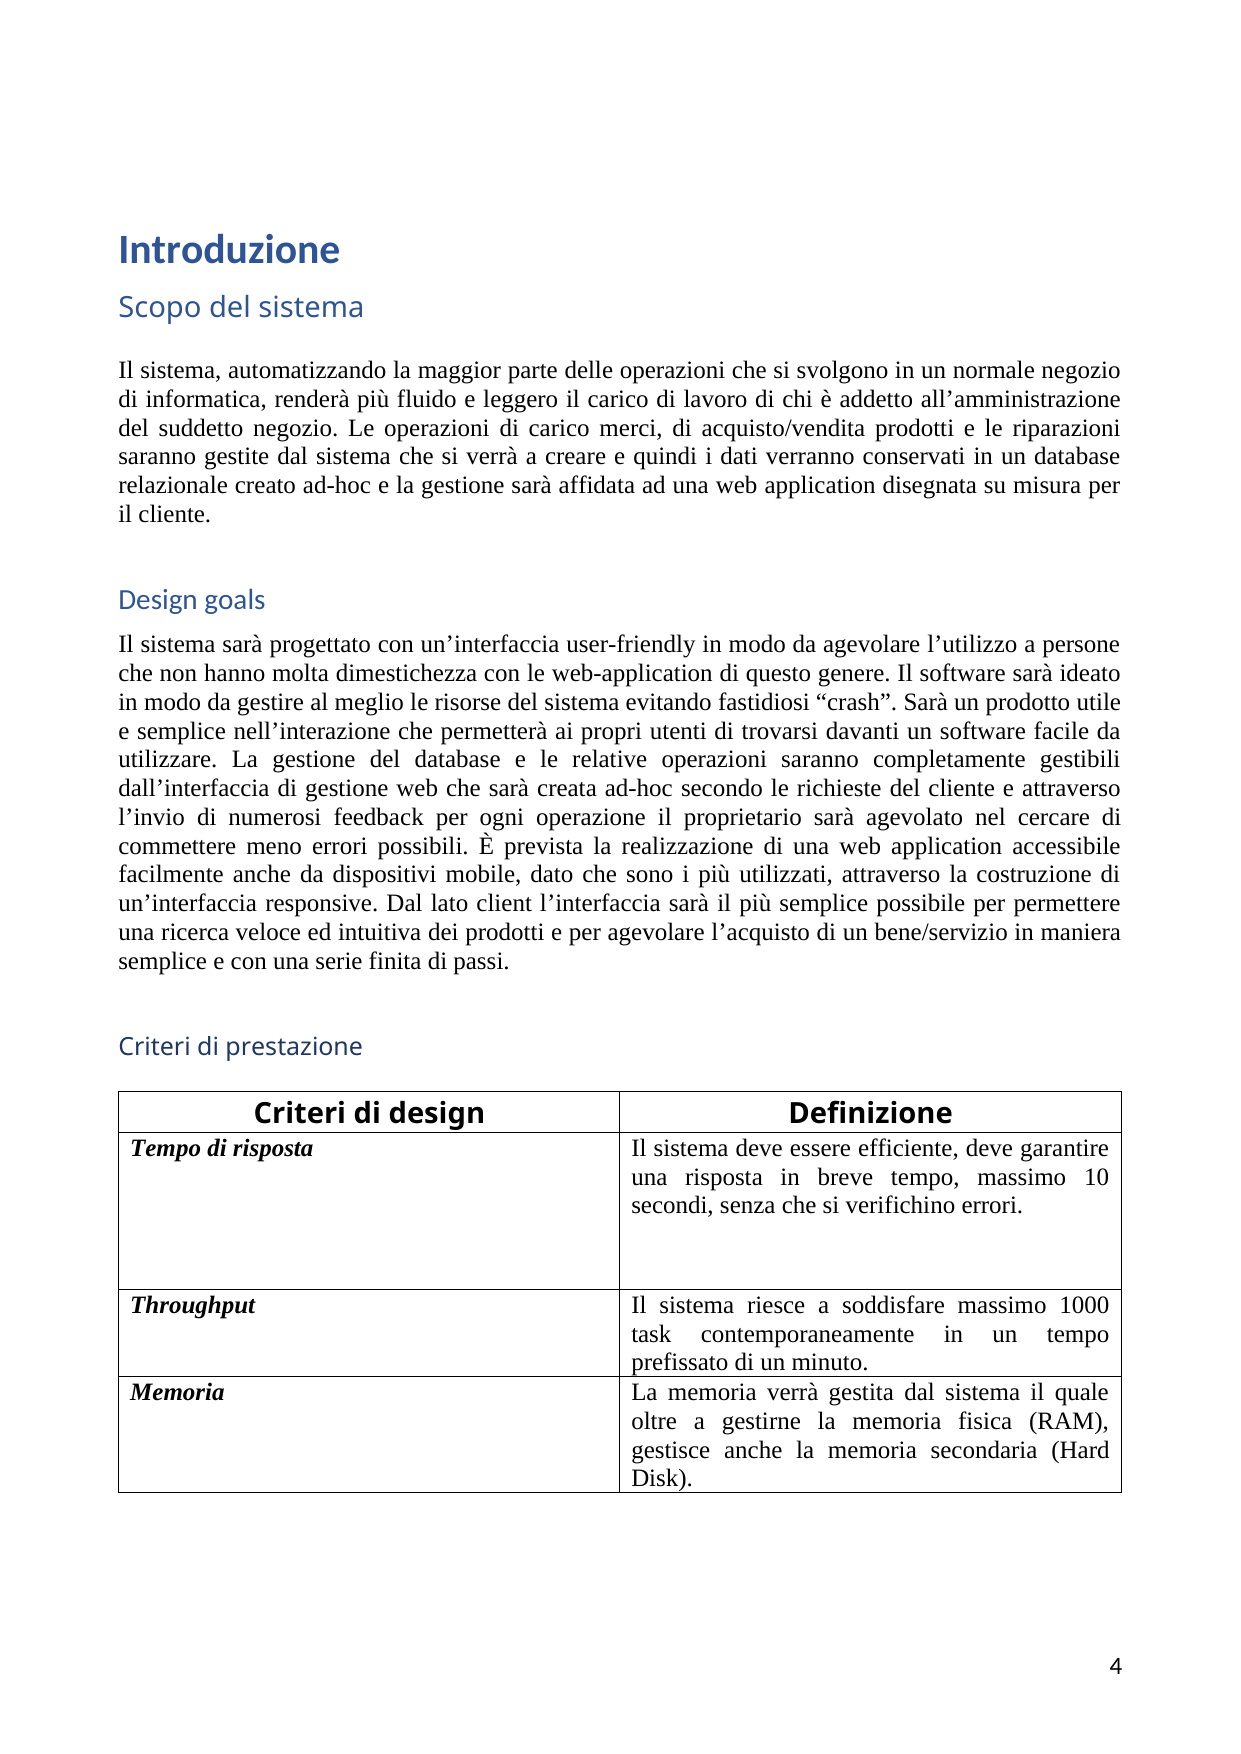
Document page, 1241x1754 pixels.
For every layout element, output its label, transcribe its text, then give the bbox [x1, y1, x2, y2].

table_header Criteri di design [119, 1092, 619, 1132]
text Il sistema, automatizzando la maggior parte delle operazioni che si svolgono in un normale negozio di informatica, renderà più fluido e leggero il carico di lavoro di chi è addetto all’amministrazione del suddetto negozio. Le operazioni di carico merci, di acquisto/vendita prodotti e le riparazioni saranno gestite dal sistema che si verrà a creare e quindi i dati verranno conservati in un database relazionale creato ad-hoc e la gestione sarà affidata ad una web application disegnata su misura per il cliente. [118, 355, 1122, 528]
subtitle Criteri di prestazione [118, 1028, 1122, 1062]
subtitle Introduzione [118, 223, 1122, 274]
table_cell Throughput [119, 1290, 619, 1376]
table_cell La memoria verrà gestita dal sistema il quale oltre a gestirne la memoria fisica (RAM), gestisce anche la memoria secondaria (Hard Disk). [620, 1377, 1121, 1492]
subtitle Scopo del sistema [118, 287, 1122, 326]
table_cell Il sistema deve essere efficiente, deve garantire una risposta in breve tempo, massimo 10 secondi, senza che si verifichino errori. [620, 1133, 1121, 1289]
table_cell Memoria [119, 1377, 619, 1492]
subtitle Design goals [118, 581, 1122, 617]
table_cell Tempo di risposta [119, 1133, 619, 1289]
text Il sistema sarà progettato con un’interfaccia user-friendly in modo da agevolare l’utilizzo a persone che non hanno molta dimestichezza con le web-application di questo genere. Il software sarà ideato in modo da gestire al meglio le risorse del sistema evitando fastidiosi “crash”. Sarà un prodotto utile e semplice nell’interazione che permetterà ai propri utenti di trovarsi davanti un software facile da utilizzare. La gestione del database e le relative operazioni saranno completamente gestibili dall’interfaccia di gestione web che sarà creata ad-hoc secondo le richieste del cliente e attraverso l’invio di numerosi feedback per ogni operazione il proprietario sarà agevolato nel cercare di commettere meno errori possibili. È prevista la realizzazione di una web application accessibile facilmente anche da dispositivi mobile, dato che sono i più utilizzati, attraverso la costruzione di un’interfaccia responsive. Dal lato client l’interfaccia sarà il più semplice possibile per permettere una ricerca veloce ed intuitiva dei prodotti e per agevolare l’acquisto di un bene/servizio in maniera semplice e con una serie finita di passi. [118, 629, 1122, 974]
table_header Definizione [620, 1092, 1121, 1132]
table_cell Il sistema riesce a soddisfare massimo 1000 task contemporaneamente in un tempo prefissato di un minuto. [620, 1290, 1121, 1376]
